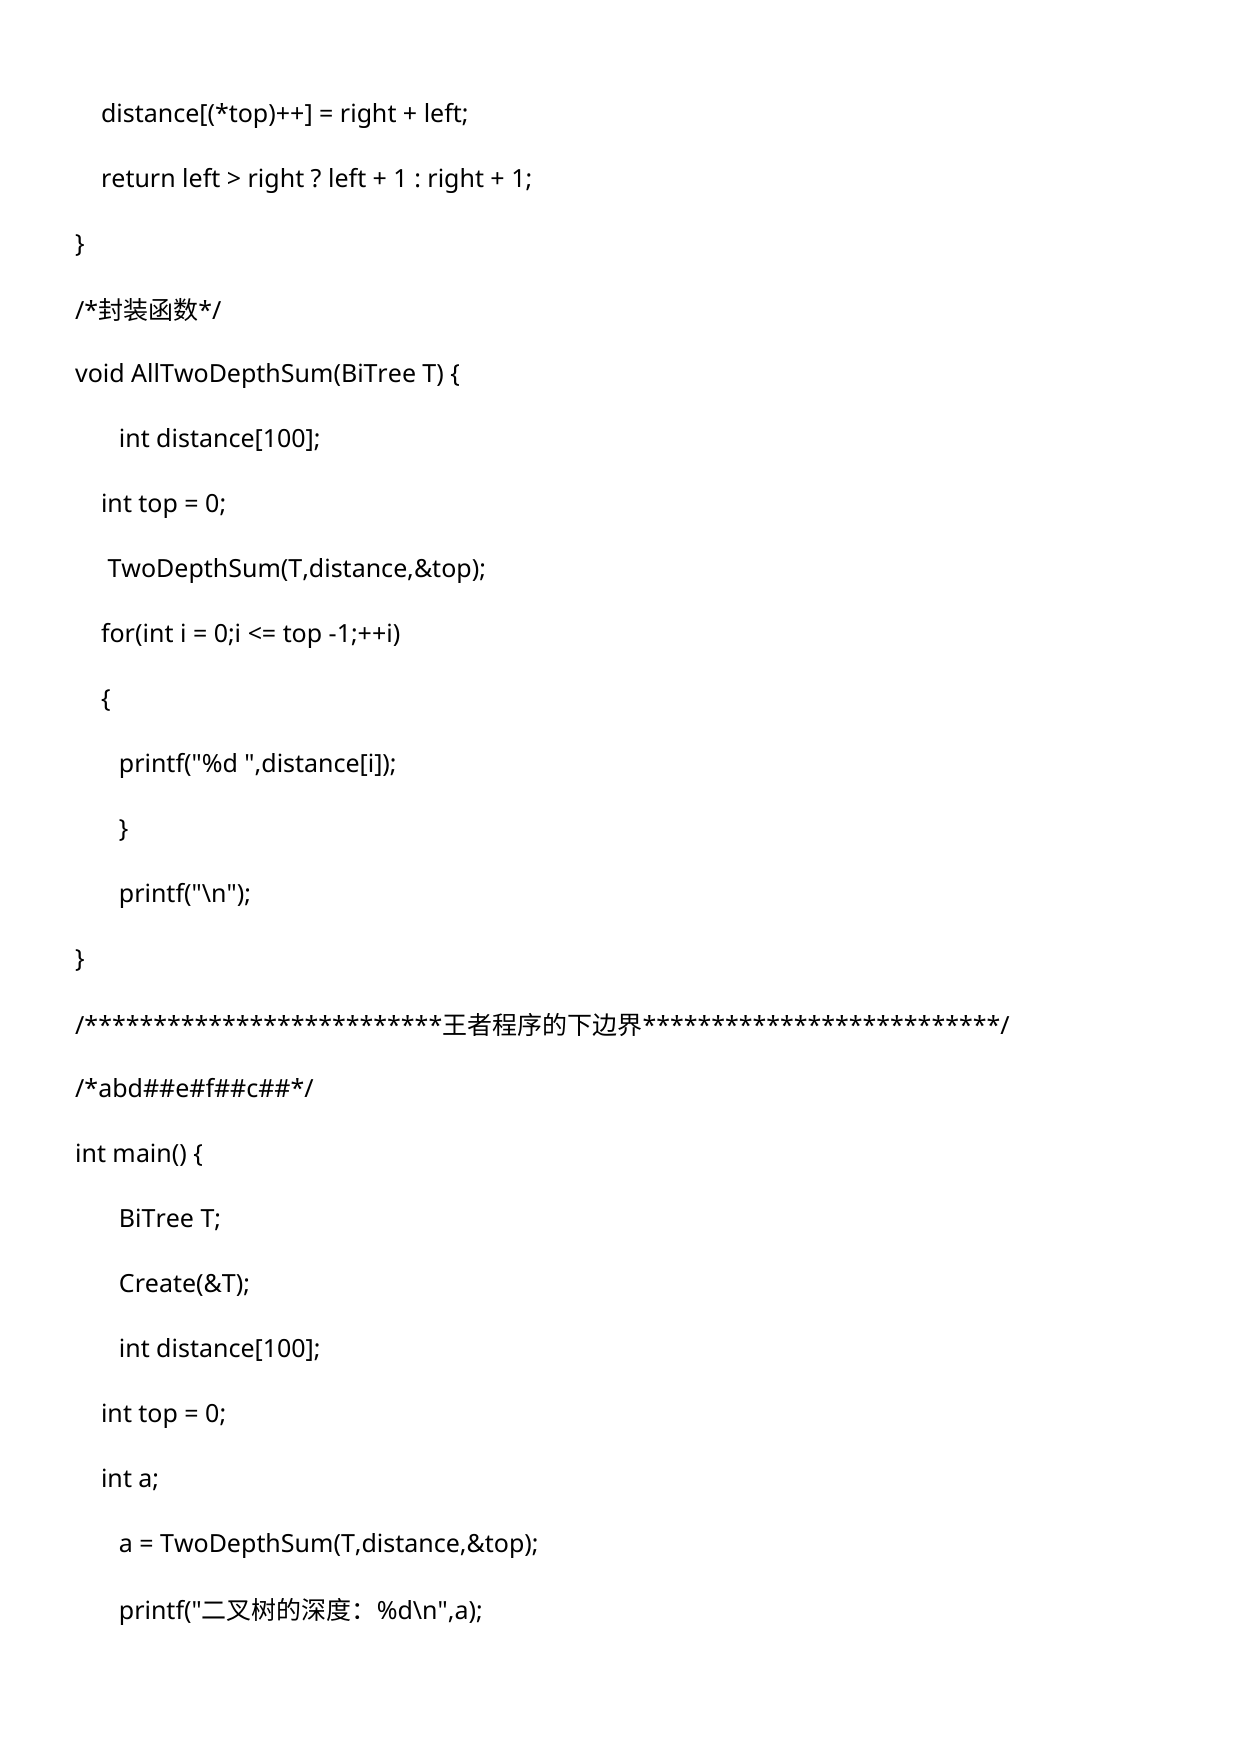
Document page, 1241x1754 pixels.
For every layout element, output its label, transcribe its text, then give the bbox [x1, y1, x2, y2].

text Create(&T); [75, 1251, 1165, 1316]
text a = TwoDepthSum(T,distance,&top); [75, 1511, 1165, 1576]
text int a; [75, 1446, 1165, 1511]
text int distance[100]; [75, 1316, 1165, 1381]
text } [75, 796, 1165, 861]
text BiTree T; [75, 1186, 1165, 1251]
text TwoDepthSum(T,distance,&top); [75, 536, 1165, 601]
text int top = 0; [75, 471, 1165, 536]
text } [75, 926, 1165, 991]
text printf("\n"); [75, 861, 1165, 926]
text void AllTwoDepthSum(BiTree T) { [75, 341, 1165, 406]
text int main() { [75, 1121, 1165, 1186]
text return left > right ? left + 1 : right + 1; [75, 146, 1165, 211]
text int distance[100]; [75, 406, 1165, 471]
text printf("%d ",distance[i]); [75, 731, 1165, 796]
text /**************************王者程序的下边界**************************/ [75, 991, 1165, 1056]
text int top = 0; [75, 1381, 1165, 1446]
text { [75, 666, 1165, 731]
text distance[(*top)++] = right + left; [75, 81, 1165, 146]
text printf("二叉树的深度：%d\n",a); [75, 1576, 1165, 1641]
text /*封装函数*/ [75, 276, 1165, 341]
text } [75, 211, 1165, 276]
text for(int i = 0;i <= top -1;++i) [75, 601, 1165, 666]
text /*abd##e#f##c##*/ [75, 1056, 1165, 1121]
